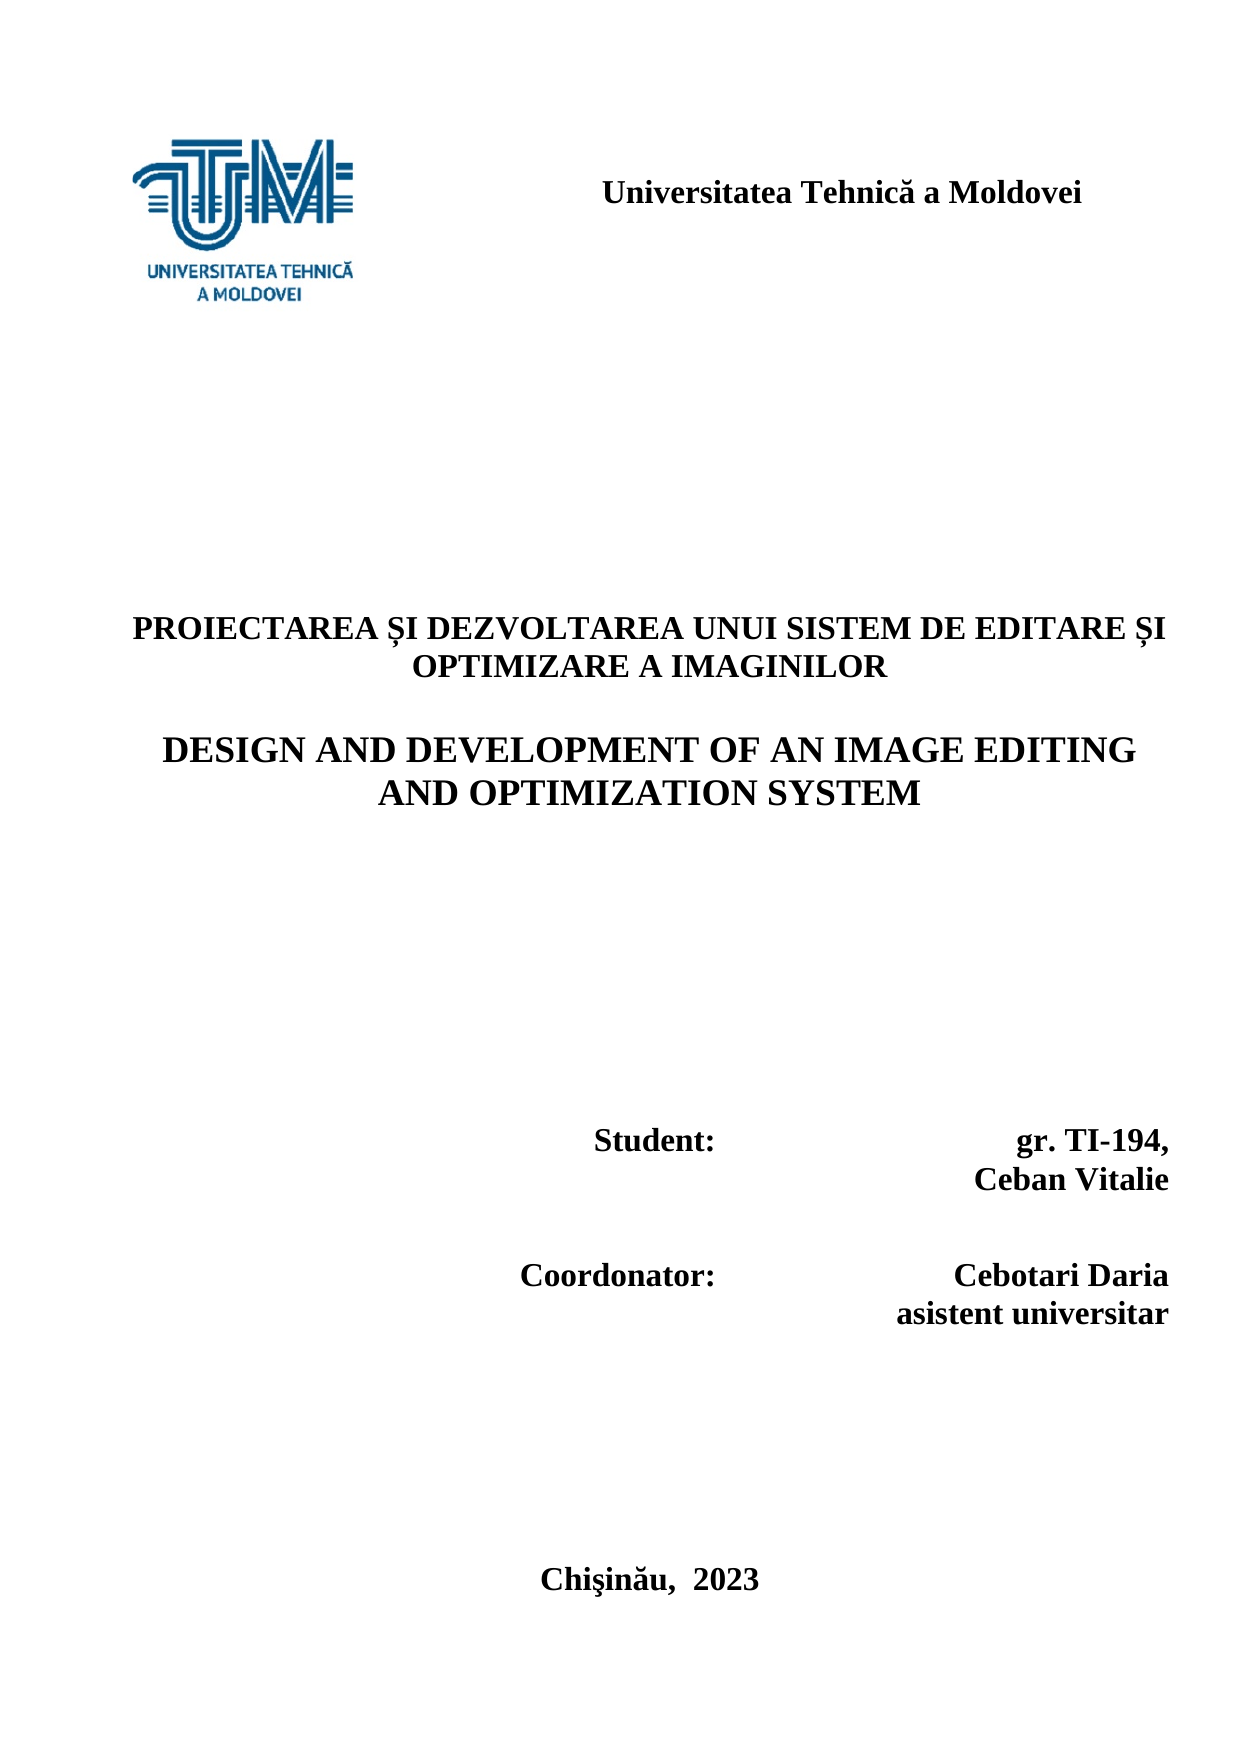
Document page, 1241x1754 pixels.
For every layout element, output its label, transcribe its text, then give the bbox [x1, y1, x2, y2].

table_header Student: [493, 1121, 727, 1255]
text Universitatea Tehnică a Moldovei [369, 172, 1181, 210]
table_header gr. TI-194, Ceban Vitalie [727, 1121, 1180, 1255]
text PROIECTAREA ȘI DEZVOLTAREA UNUI SISTEM DE EDITARE ȘI OPTIMIZARE A IMAGINILOR [118, 608, 1181, 684]
text Chişinău, 2023 [118, 1559, 1181, 1597]
picture [131, 118, 369, 324]
table_cell Cebotari Daria asistent universitar [727, 1255, 1180, 1331]
text DESIGN AND DEVELOPMENT OF AN IMAGE EDITING AND OPTIMIZATION SYSTEM [118, 728, 1181, 814]
table_cell Coordonator: [493, 1255, 727, 1331]
